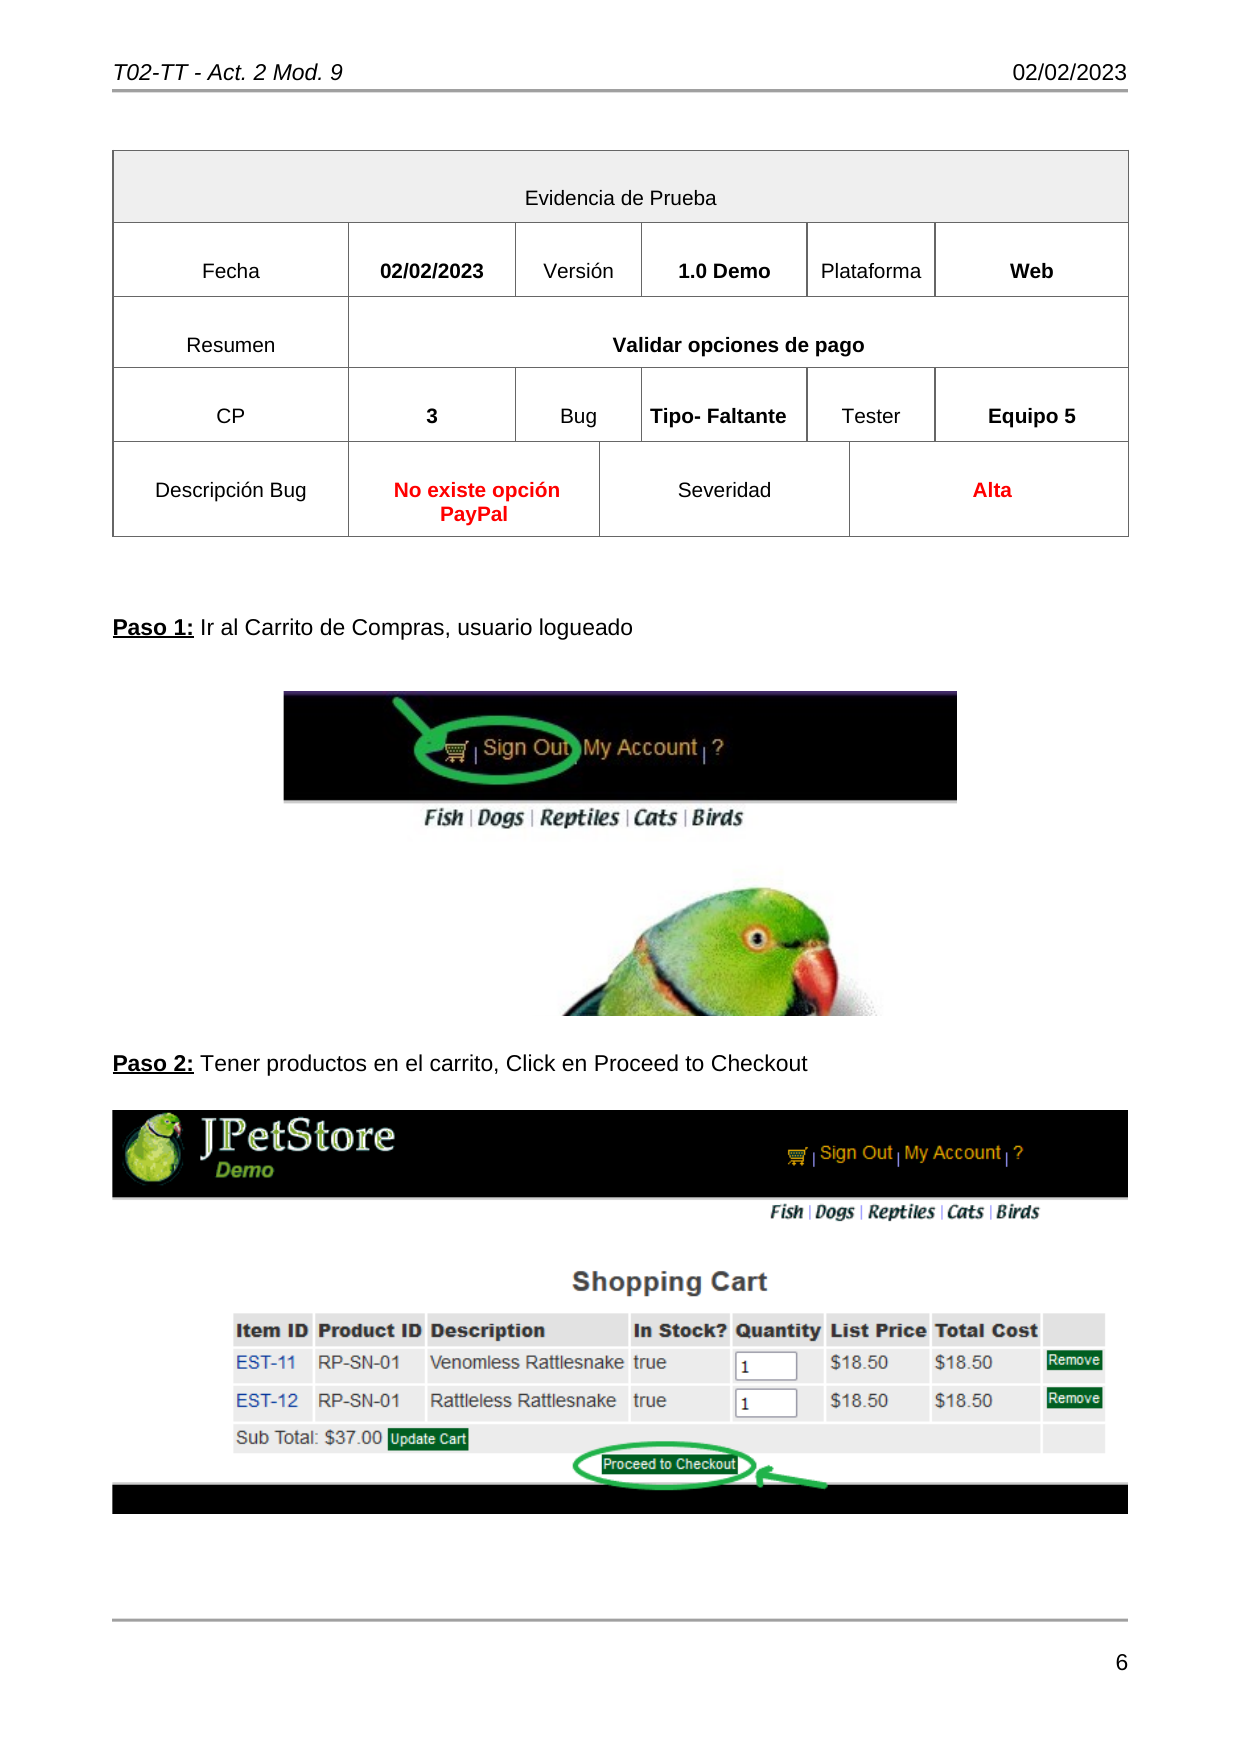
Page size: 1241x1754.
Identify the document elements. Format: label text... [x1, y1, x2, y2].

table_cell Descripción Bug [114, 442, 348, 536]
table_cell No existe opción PayPal [349, 442, 599, 536]
table_cell Tester [808, 368, 934, 441]
table_cell 3 [349, 368, 515, 441]
table_cell Equipo 5 [936, 368, 1128, 441]
table_cell Tipo- Faltante [642, 368, 806, 441]
table_cell Severidad [600, 442, 849, 536]
table_cell Fecha [114, 223, 348, 296]
table_cell Bug [516, 368, 641, 441]
text Paso 2: Tener productos en el carrito, Click en Proceed to Checkout [112, 1049, 1128, 1076]
table_cell CP [114, 368, 348, 441]
table_cell Validar opciones de pago [349, 297, 1128, 367]
picture [283, 691, 957, 1016]
table_header Evidencia de Prueba [114, 151, 1128, 222]
picture [112, 1110, 1128, 1514]
table_cell 02/02/2023 [349, 223, 515, 296]
table_cell Versión [516, 223, 641, 296]
table_cell 1.0 Demo [642, 223, 806, 296]
table_cell Web [936, 223, 1128, 296]
table_cell Alta [850, 442, 1128, 536]
table_cell Resumen [114, 297, 348, 367]
text Paso 1: Ir al Carrito de Compras, usuario logueado [112, 613, 1128, 640]
table_cell Plataforma [808, 223, 934, 296]
